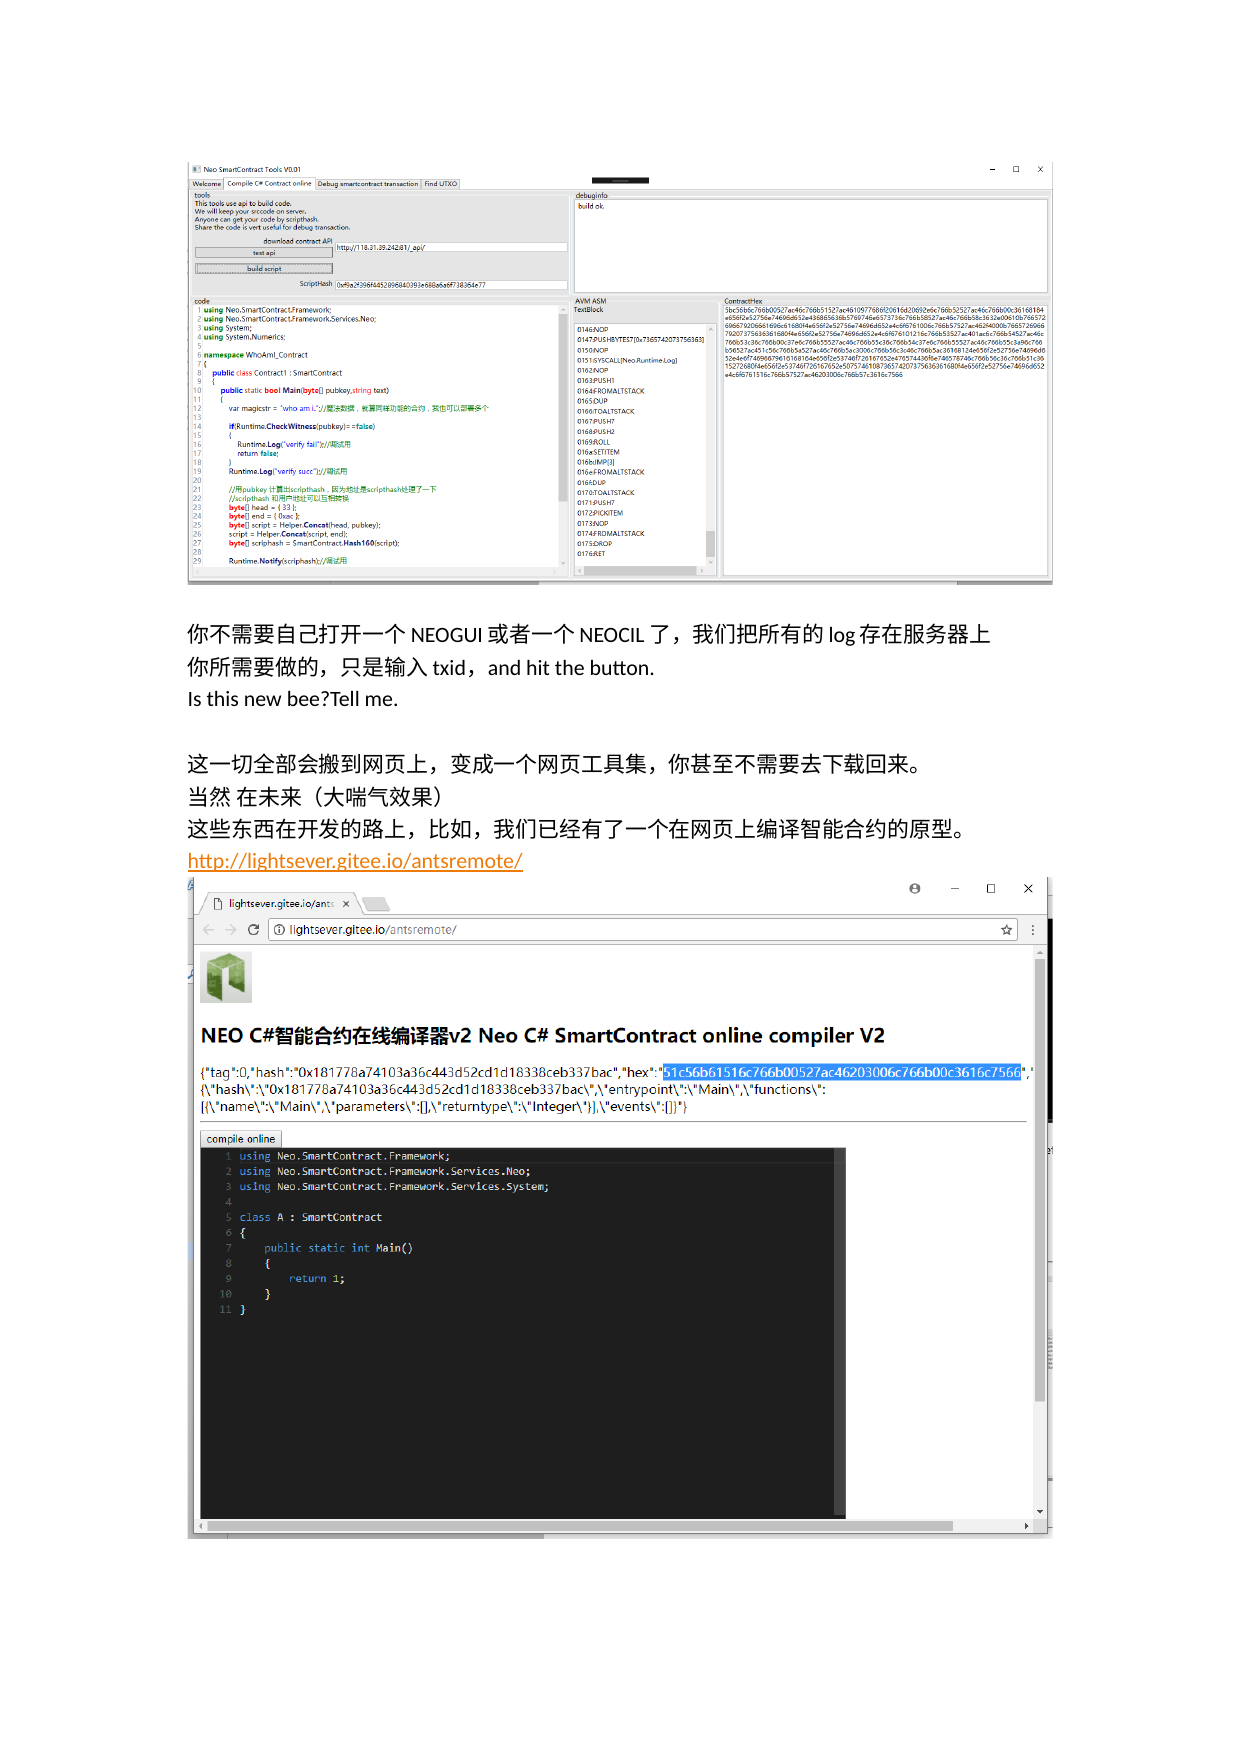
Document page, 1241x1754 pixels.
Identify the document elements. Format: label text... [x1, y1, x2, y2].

text 这些东西在开发的路上，比如，我们已经有了一个在网页上编译智能合约的原型。 [187, 812, 1053, 844]
picture [187, 877, 1053, 1539]
text 你不需要自己打开一个NEOGUI或者一个NEOCIL了，我们把所有的log存在服务器上 [187, 617, 1053, 649]
picture [187, 162, 1053, 585]
text 这一切全部会搬到网页上，变成一个网页工具集，你甚至不需要去下载回来。 [187, 747, 1053, 779]
text http://lightsever.gitee.io/antsremote/ [187, 844, 1053, 877]
text 你所需要做的，只是输入txid，and hit the button. [187, 649, 1053, 682]
text Is this new bee?Tell me. [187, 682, 1053, 714]
text 当然 在未来（大喘气效果） [187, 779, 1053, 812]
